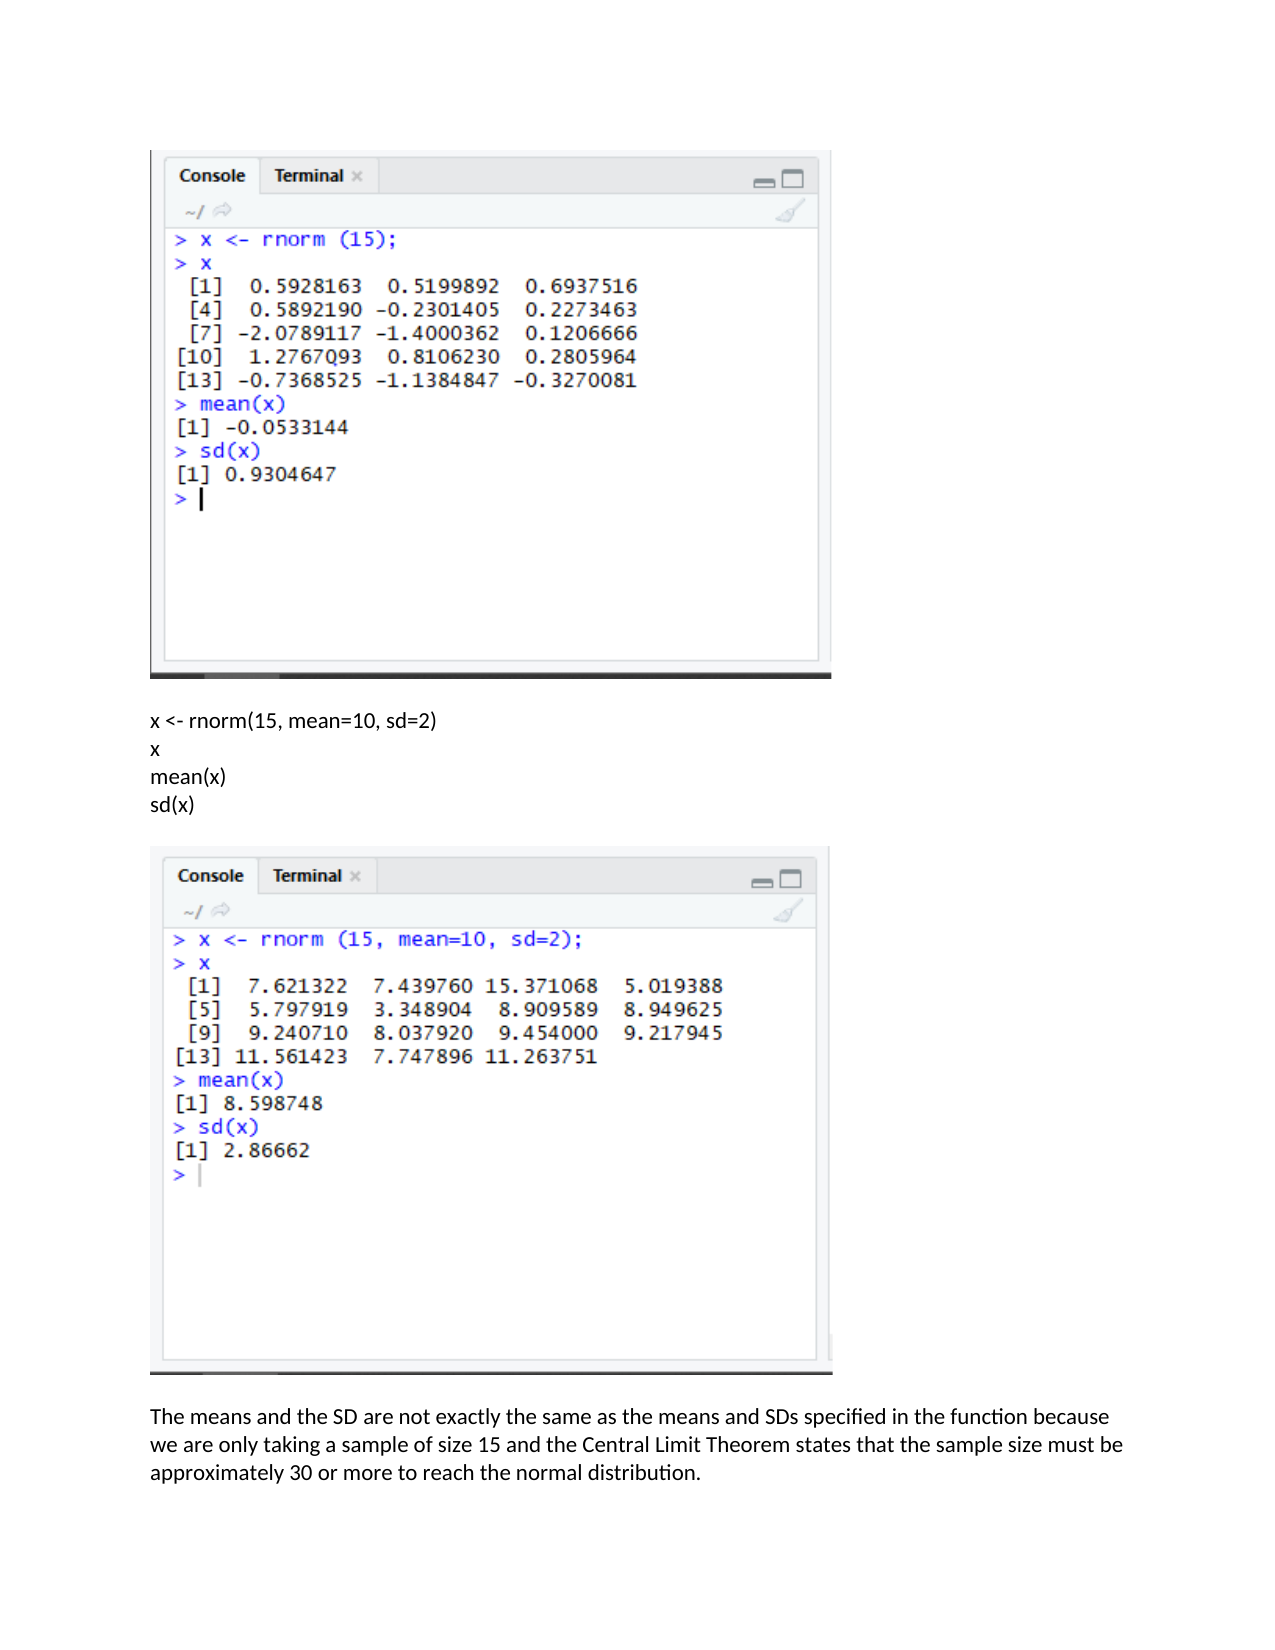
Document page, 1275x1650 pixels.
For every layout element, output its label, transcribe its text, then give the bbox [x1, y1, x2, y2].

text mean(x) [150, 762, 1125, 790]
text The means and the SD are not exactly the same as the means and SDs specified in the function because we are only taking a sample of size 15 and the Central Limit Theorem states that the sample size must be approximately 30 or more to reach the normal distribution. [150, 1402, 1125, 1486]
text x <- rnorm(15, mean=10, sd=2) [150, 706, 1125, 734]
picture [150, 150, 832, 679]
text x [150, 734, 1125, 762]
picture [150, 846, 833, 1375]
text sd(x) [150, 790, 1125, 818]
